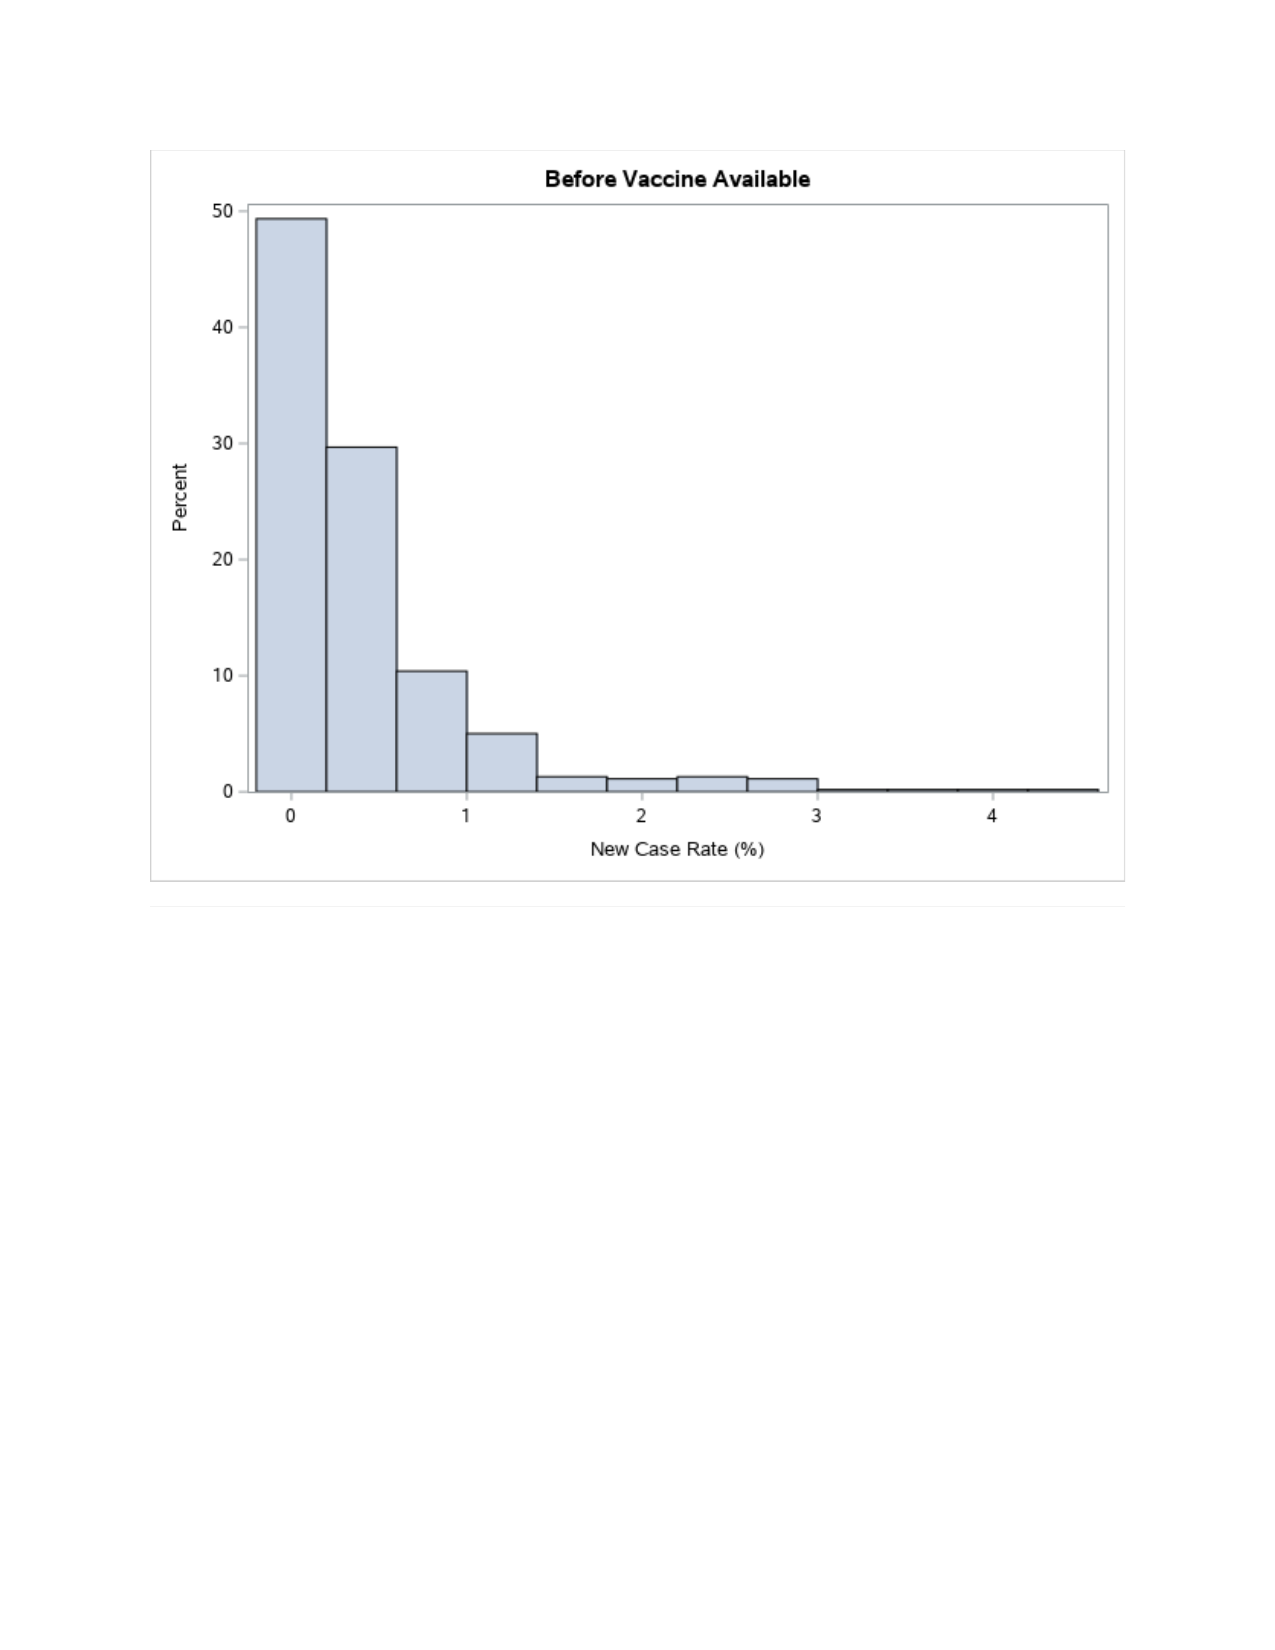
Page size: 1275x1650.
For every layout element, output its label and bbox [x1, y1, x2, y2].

picture [150, 150, 1125, 882]
